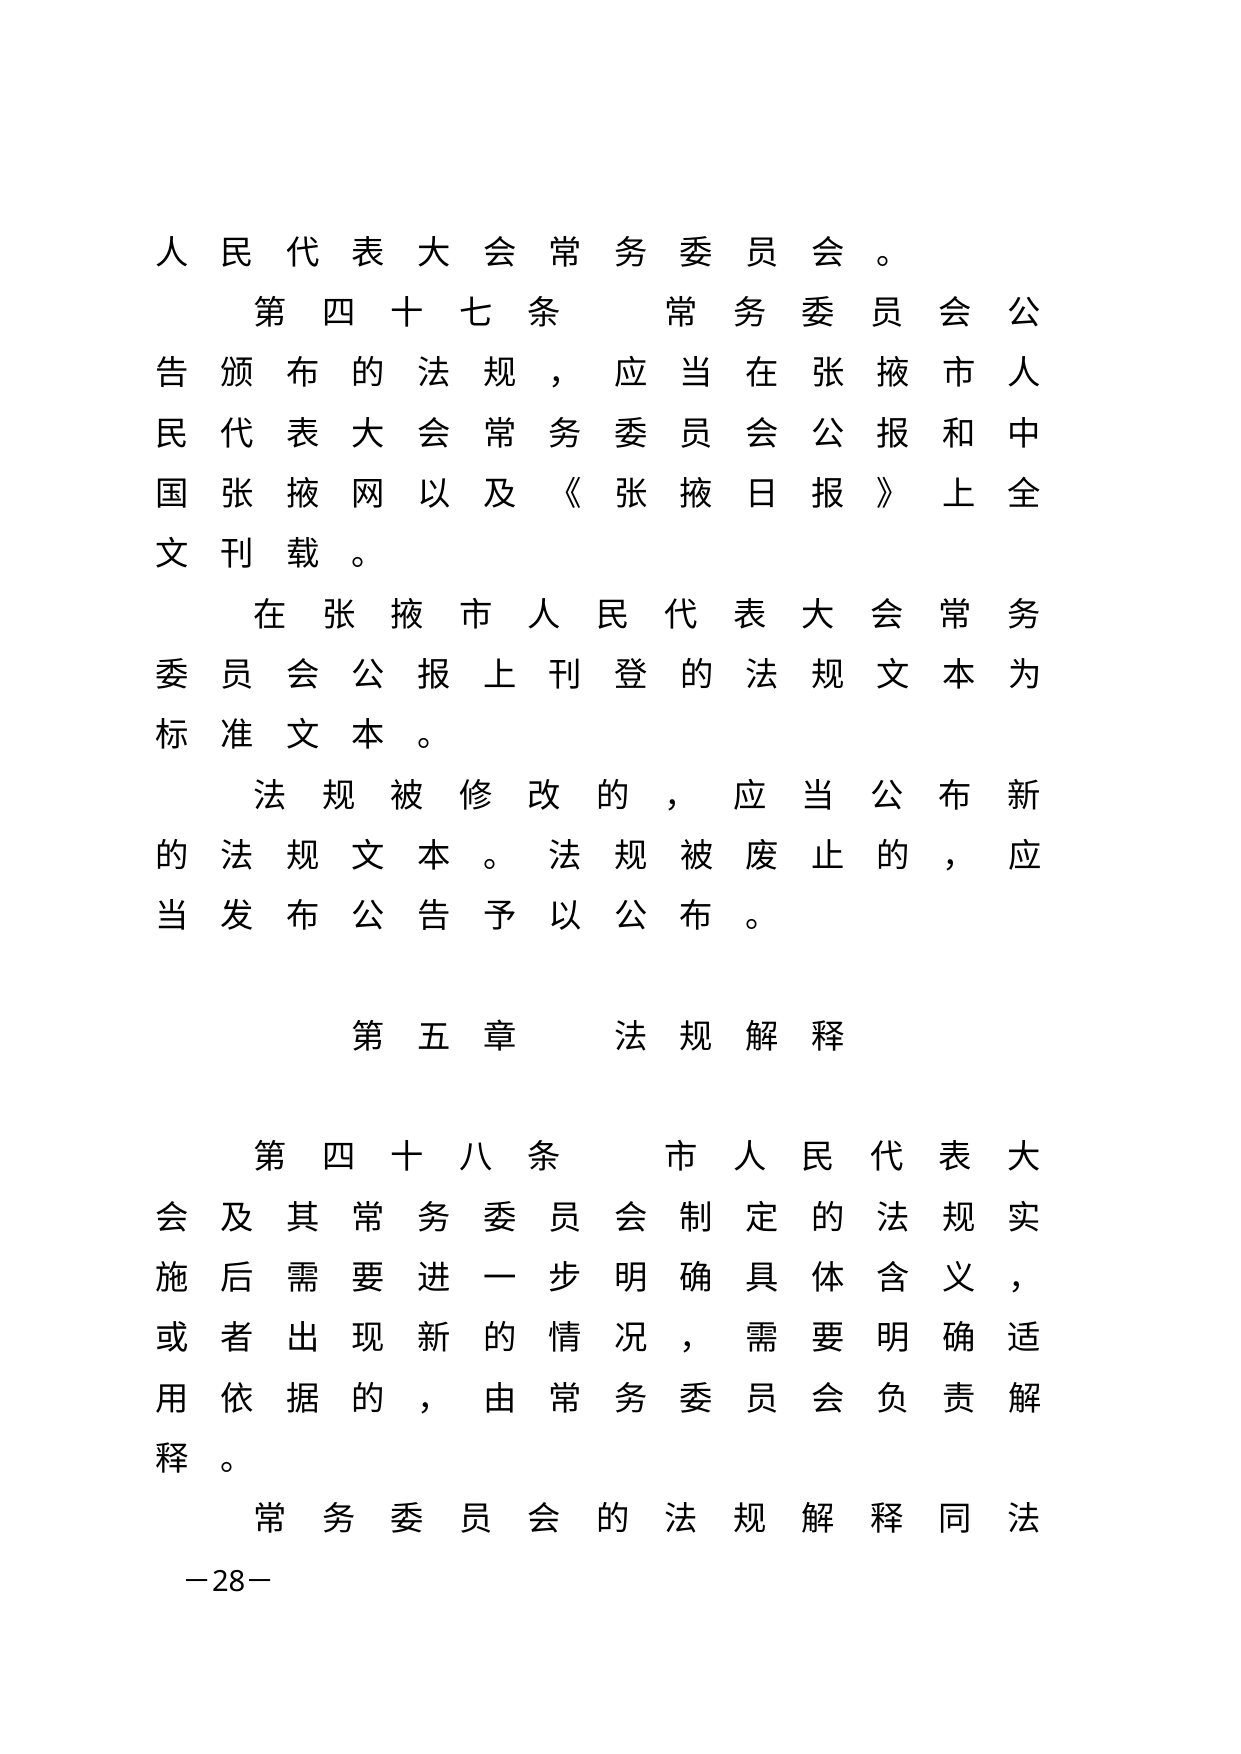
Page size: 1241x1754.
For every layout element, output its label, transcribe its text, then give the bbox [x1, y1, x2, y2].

text 第四十七条 常务委员会公告颁布的法规，应当在张掖市人民代表大会常务委员会公报和中国张掖网以及《张掖日报》上全文刊载。 [155, 280, 1073, 581]
text 在张掖市人民代表大会常务委员会公报上刊登的法规文本为标准文本。 [155, 581, 1073, 762]
text 第四十六条 市人民代表大会及其常务委员会通过的法规经报请省人民代表大会常务委员会批准后，由常务委员会发布公告予以公布。公告应当注明制定机关、通过时间、批准机关、批准时间和施行日期，并在公布之日起十五日内，将公告、法规文本、法规说明等有关备案材料报送省人民代表大会常务委员会。 [155, 219, 1073, 280]
text 法规被修改的，应当公布新的法规文本。法规被废止的，应当发布公告予以公布。 [155, 762, 1073, 943]
text 第四十八条 市人民代表大会及其常务委员会制定的法规实施后需要进一步明确具体含义，或者出现新的情况，需要明确适用依据的，由常务委员会负责解释。 [155, 1124, 1073, 1486]
text 常务委员会的法规解释同法规具有同等效力。 [155, 1486, 1073, 1546]
text 第五章 法规解释 [155, 1003, 1073, 1064]
